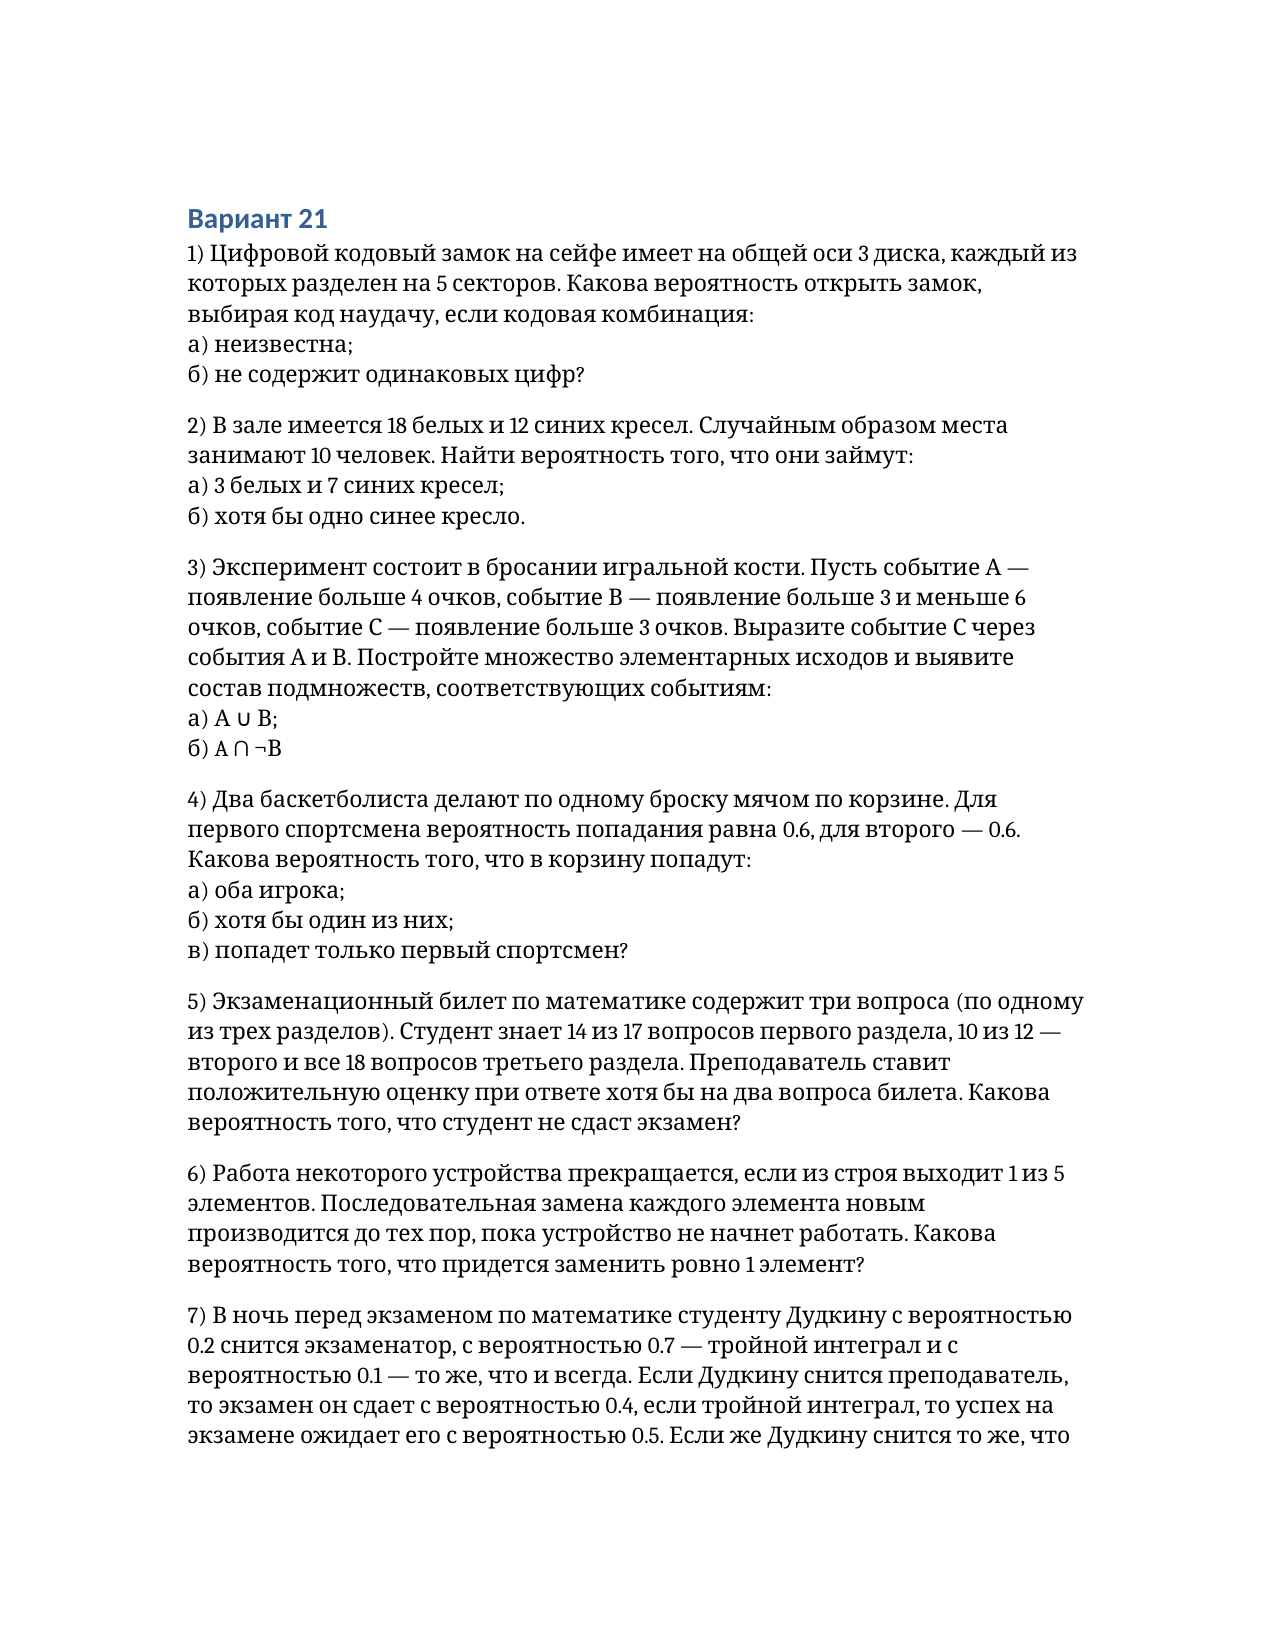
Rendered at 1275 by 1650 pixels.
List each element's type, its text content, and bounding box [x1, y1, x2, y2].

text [187, 1302, 1087, 1449]
text 3) Эксперимент состоит в бросании игральной кости. Пусть событие А — появление больше 4 очков, событие В — появление больше 3 и меньше 6 очков, событие С — появление больше 3 очков. Выразите событие С через события А и В. Постройте множество элементарных исходов и выявите состав подмножеств, соответствующих событиям: а) А ∪ В; б) A ∩ ¬В [187, 554, 1087, 762]
text 5) Экзаменационный билет по математике содержит три вопроса (по одному из трех разделов). Студент знает 14 из 17 вопросов первого раздела, 10 из 12 — второго и все 18 вопросов третьего раздела. Преподаватель ставит положительную оценку при ответе хотя бы на два вопроса билета. Какова вероятность того, что студент не сдаст экзамен? [187, 989, 1087, 1136]
text 1) Цифровой кодовый замок на сейфе имеет на общей оси 3 диска, каждый из которых разделен на 5 секторов. Какова вероятность открыть замок, выбирая код наудачу, если кодовая комбинация: а) неизвестна; б) не содержит одинаковых цифр? [187, 241, 1087, 388]
text 6) Работа некоторого устройства прекращается, если из строя выходит 1 из 5 элементов. Последовательная замена каждого элемента новым производится до тех пор, пока устройство не начнет работать. Какова вероятность того, что придется заменить ровно 1 элемент? [187, 1161, 1087, 1278]
subtitle Вариант 21 [187, 200, 1087, 236]
text 2) В зале имеется 18 белых и 12 синих кресел. Случайным образом места занимают 10 человек. Найти вероятность того, что они займут: а) 3 белых и 7 синих кресел; б) хотя бы одно синее кресло. [187, 413, 1087, 530]
text 4) Два баскетболиста делают по одному броску мячом по корзине. Для первого спортсмена вероятность попадания равна 0.6, для второго — 0.6. Какова вероятность того, что в корзину попадут: а) оба игрока; б) хотя бы один из них; в) попадет только первый спортсмен? [187, 787, 1087, 964]
